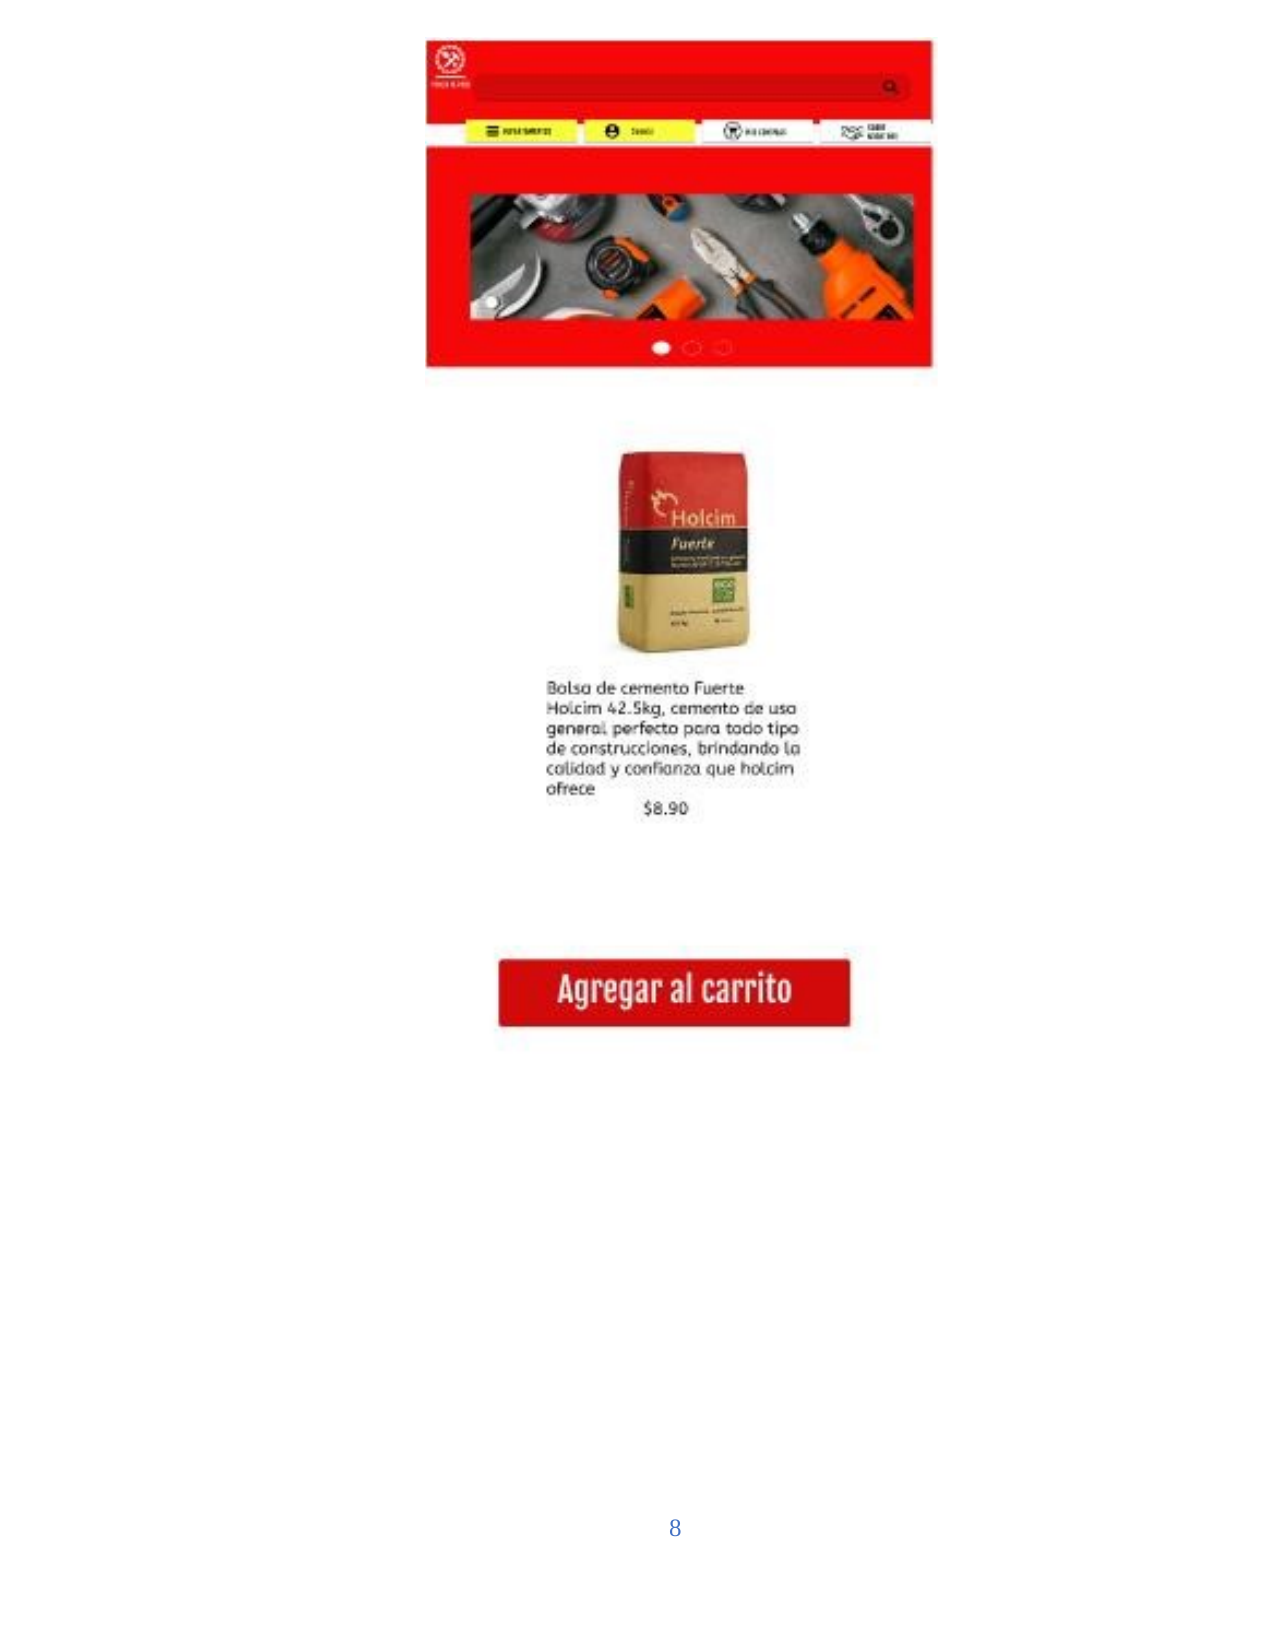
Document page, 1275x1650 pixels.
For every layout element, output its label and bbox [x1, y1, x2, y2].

picture [425, 37, 938, 1060]
